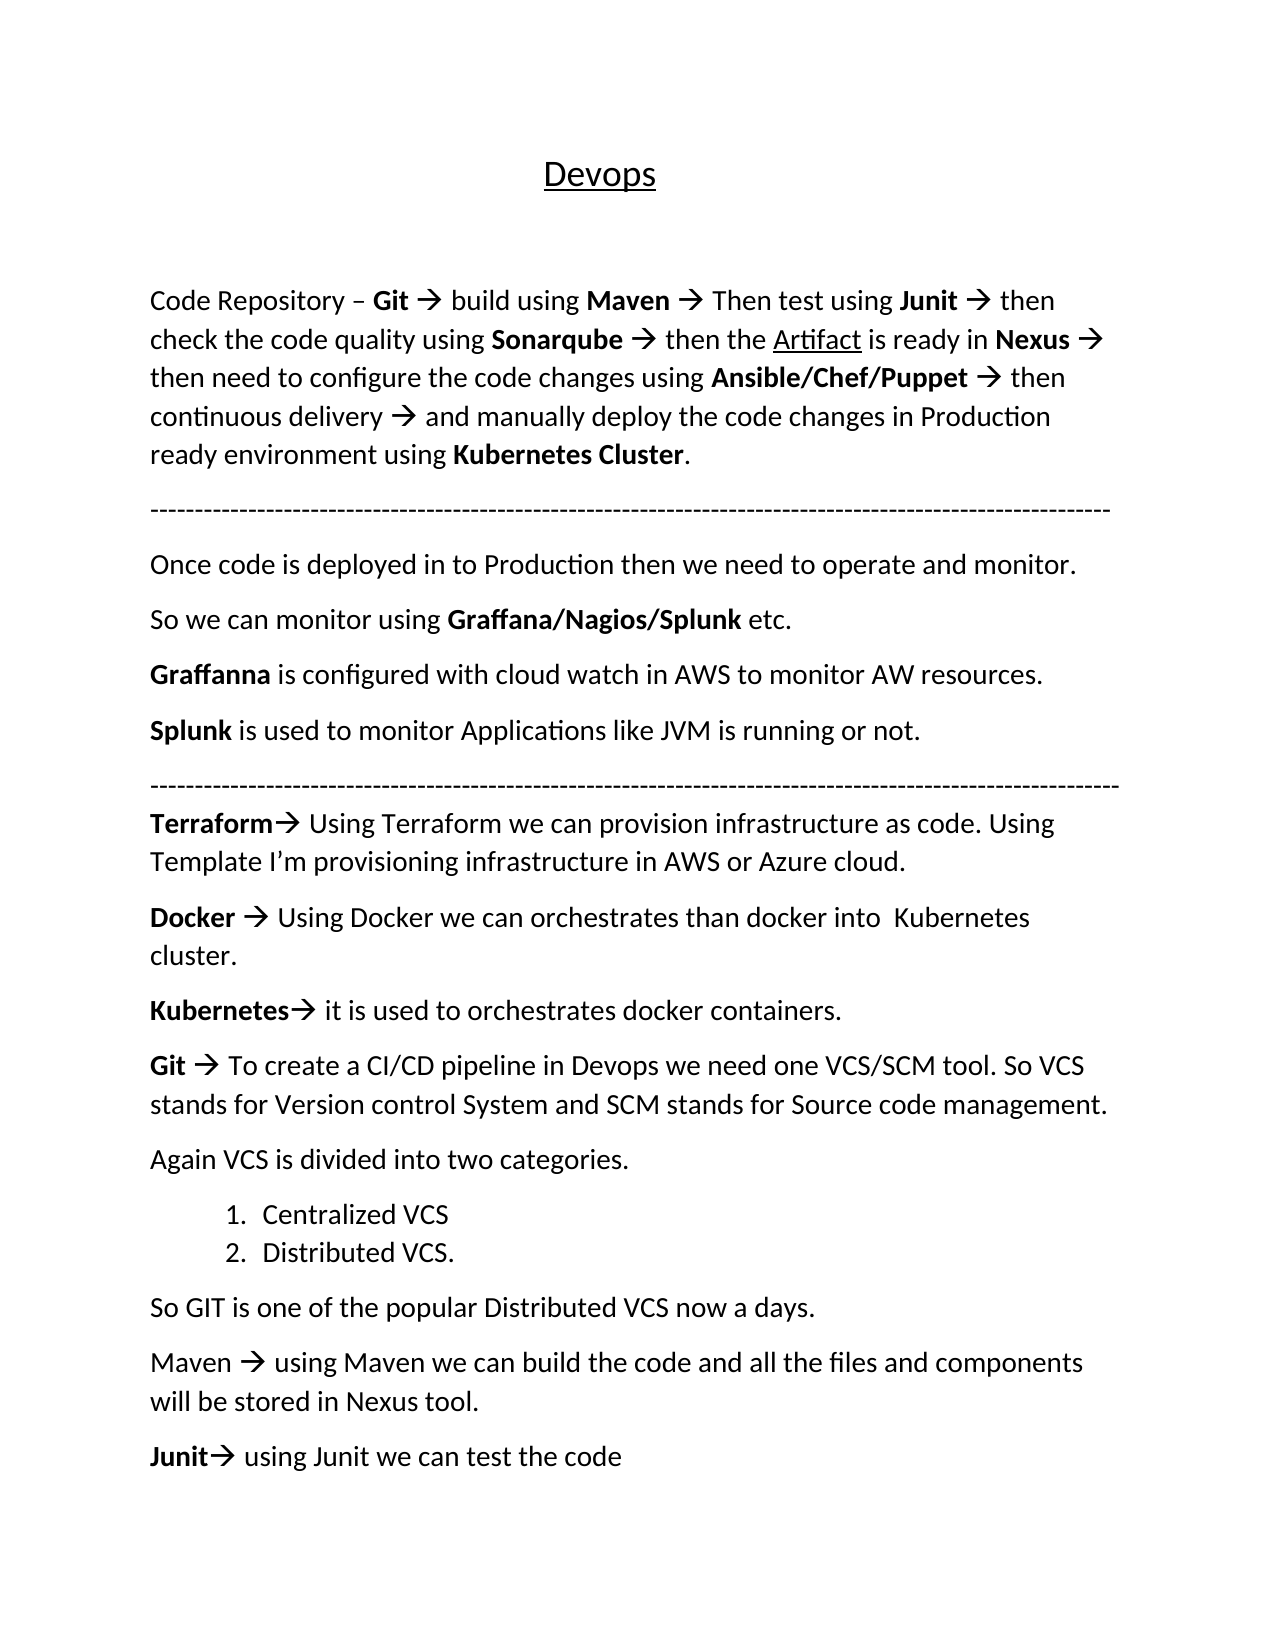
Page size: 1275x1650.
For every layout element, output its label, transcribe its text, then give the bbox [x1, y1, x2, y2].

text Graffanna is configured with cloud watch in AWS to monitor AW resources. [150, 656, 1125, 692]
text -------------------------------------------------------------------------------------------------------------Terraform Using Terraform we can provision infrastructure as code. Using Template I’m provisioning infrastructure in AWS or Azure cloud. [150, 767, 1125, 879]
text Kubernetes it is used to orchestrates docker containers. [150, 992, 1125, 1028]
text Again VCS is divided into two categories. [150, 1141, 1125, 1176]
text Code Repository – Git build using Maven Then test using Junit then check the code quality using Sonarqube then the Artifact is ready in Nexus then need to configure the code changes using Ansible/Chef/Puppet then continuous delivery and manually deploy the code changes in Production ready environment using Kubernetes Cluster. [150, 282, 1125, 472]
text So we can monitor using Graffana/Nagios/Splunk etc. [150, 601, 1125, 637]
list Centralized VCS [225, 1196, 1125, 1232]
text Git To create a CI/CD pipeline in Devops we need one VCS/SCM tool. So VCS stands for Version control System and SCM stands for Source code management. [150, 1047, 1125, 1121]
text Once code is deployed in to Production then we need to operate and monitor. [150, 546, 1125, 582]
text Devops [150, 150, 1125, 196]
text Junit using Junit we can test the code [150, 1438, 1125, 1474]
text Docker Using Docker we can orchestrates than docker into Kubernetes cluster. [150, 899, 1125, 973]
text ------------------------------------------------------------------------------------------------------------ [150, 491, 1125, 527]
text Maven using Maven we can build the code and all the files and components will be stored in Nexus tool. [150, 1344, 1125, 1419]
text Splunk is used to monitor Applications like JVM is running or not. [150, 712, 1125, 747]
list Distributed VCS. [225, 1234, 1125, 1270]
text So GIT is one of the popular Distributed VCS now a days. [150, 1289, 1125, 1325]
